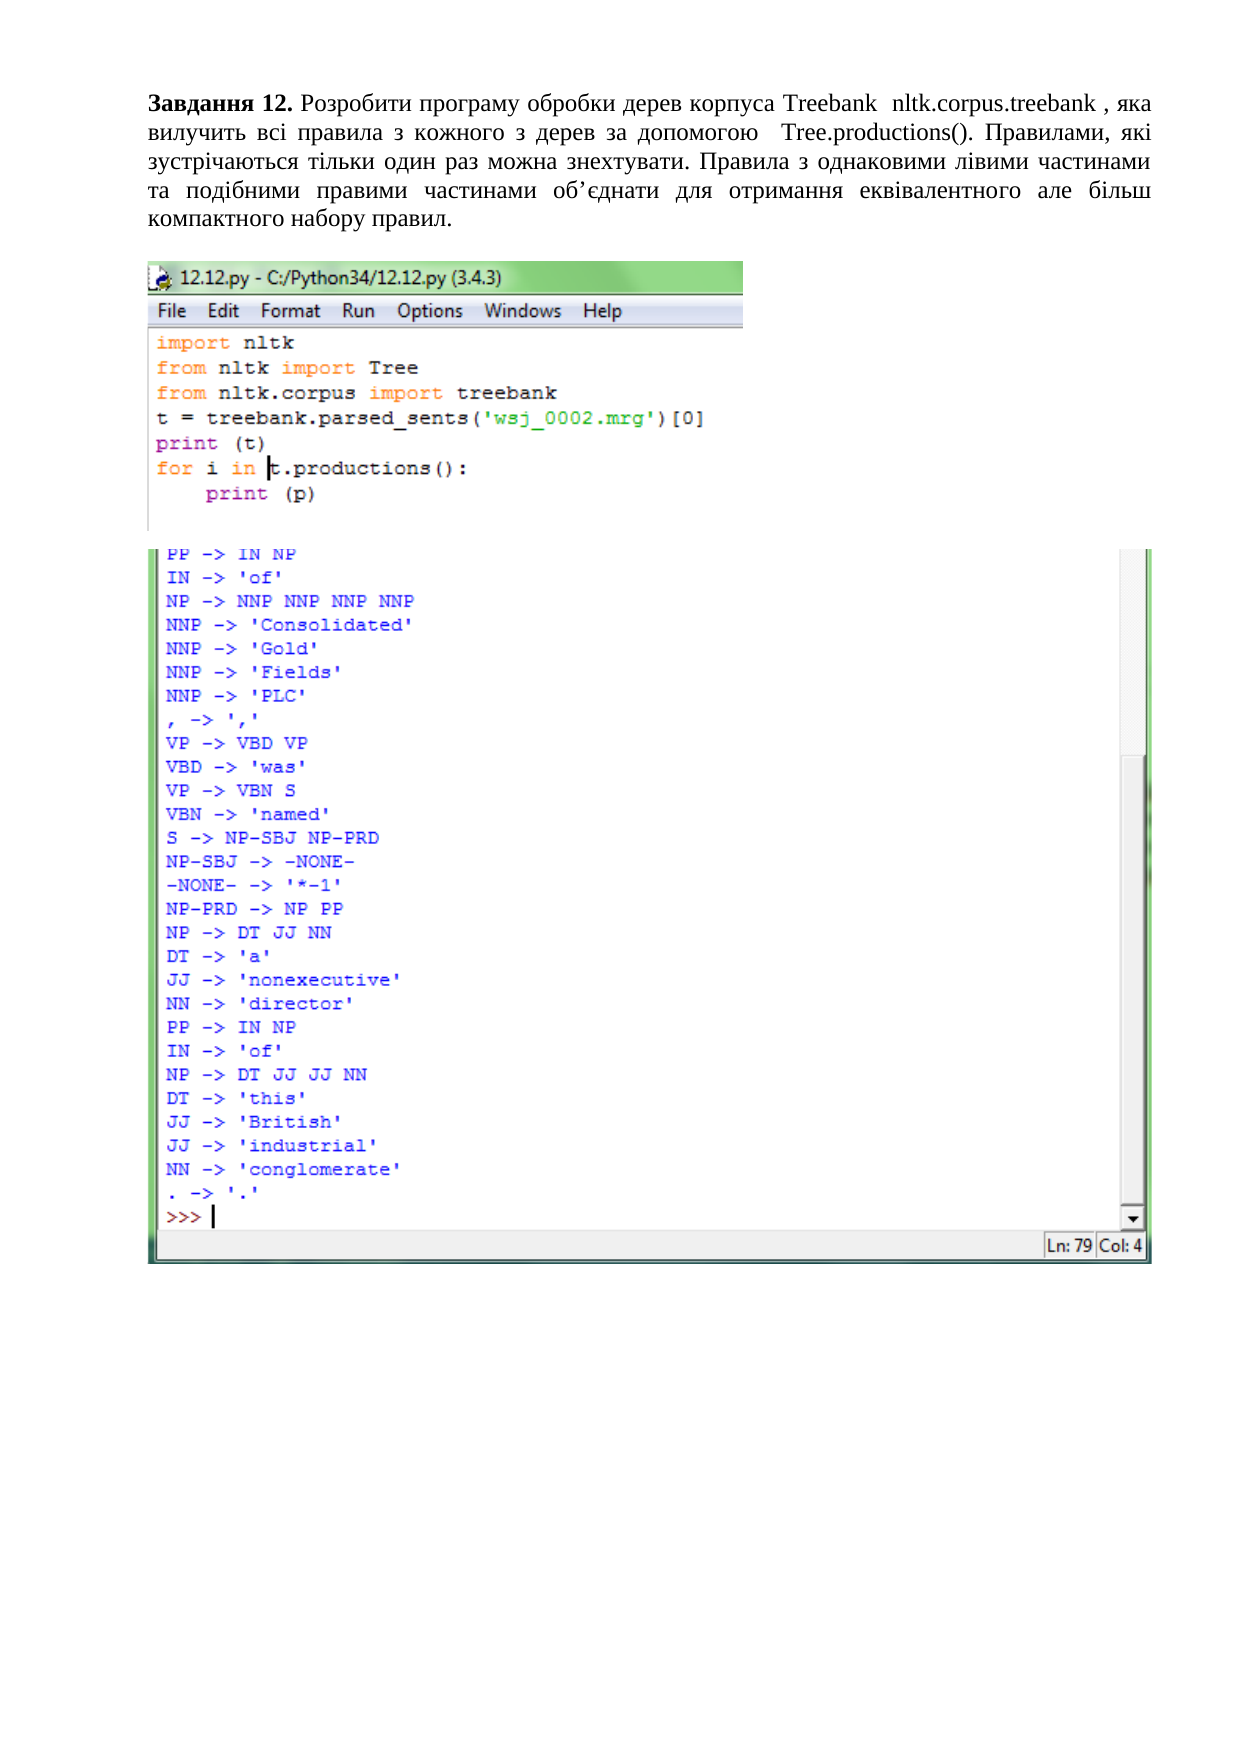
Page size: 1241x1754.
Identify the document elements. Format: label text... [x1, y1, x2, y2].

picture [147, 261, 743, 531]
text Завдання 12. Розробити програму обробки дерев корпуса Treebank nltk.corpus.treebank , яка вилучить всі правила з кожного з дерев за допомогою Tree.productions(). Правилами, які зустрічаються тільки один раз можна знехтувати. Правила з однаковими лівими частинами та подібними правими частинами об’єднати для отримання еквівалентного але більш компактного набору правил. [148, 88, 1152, 232]
picture [147, 549, 1152, 1264]
